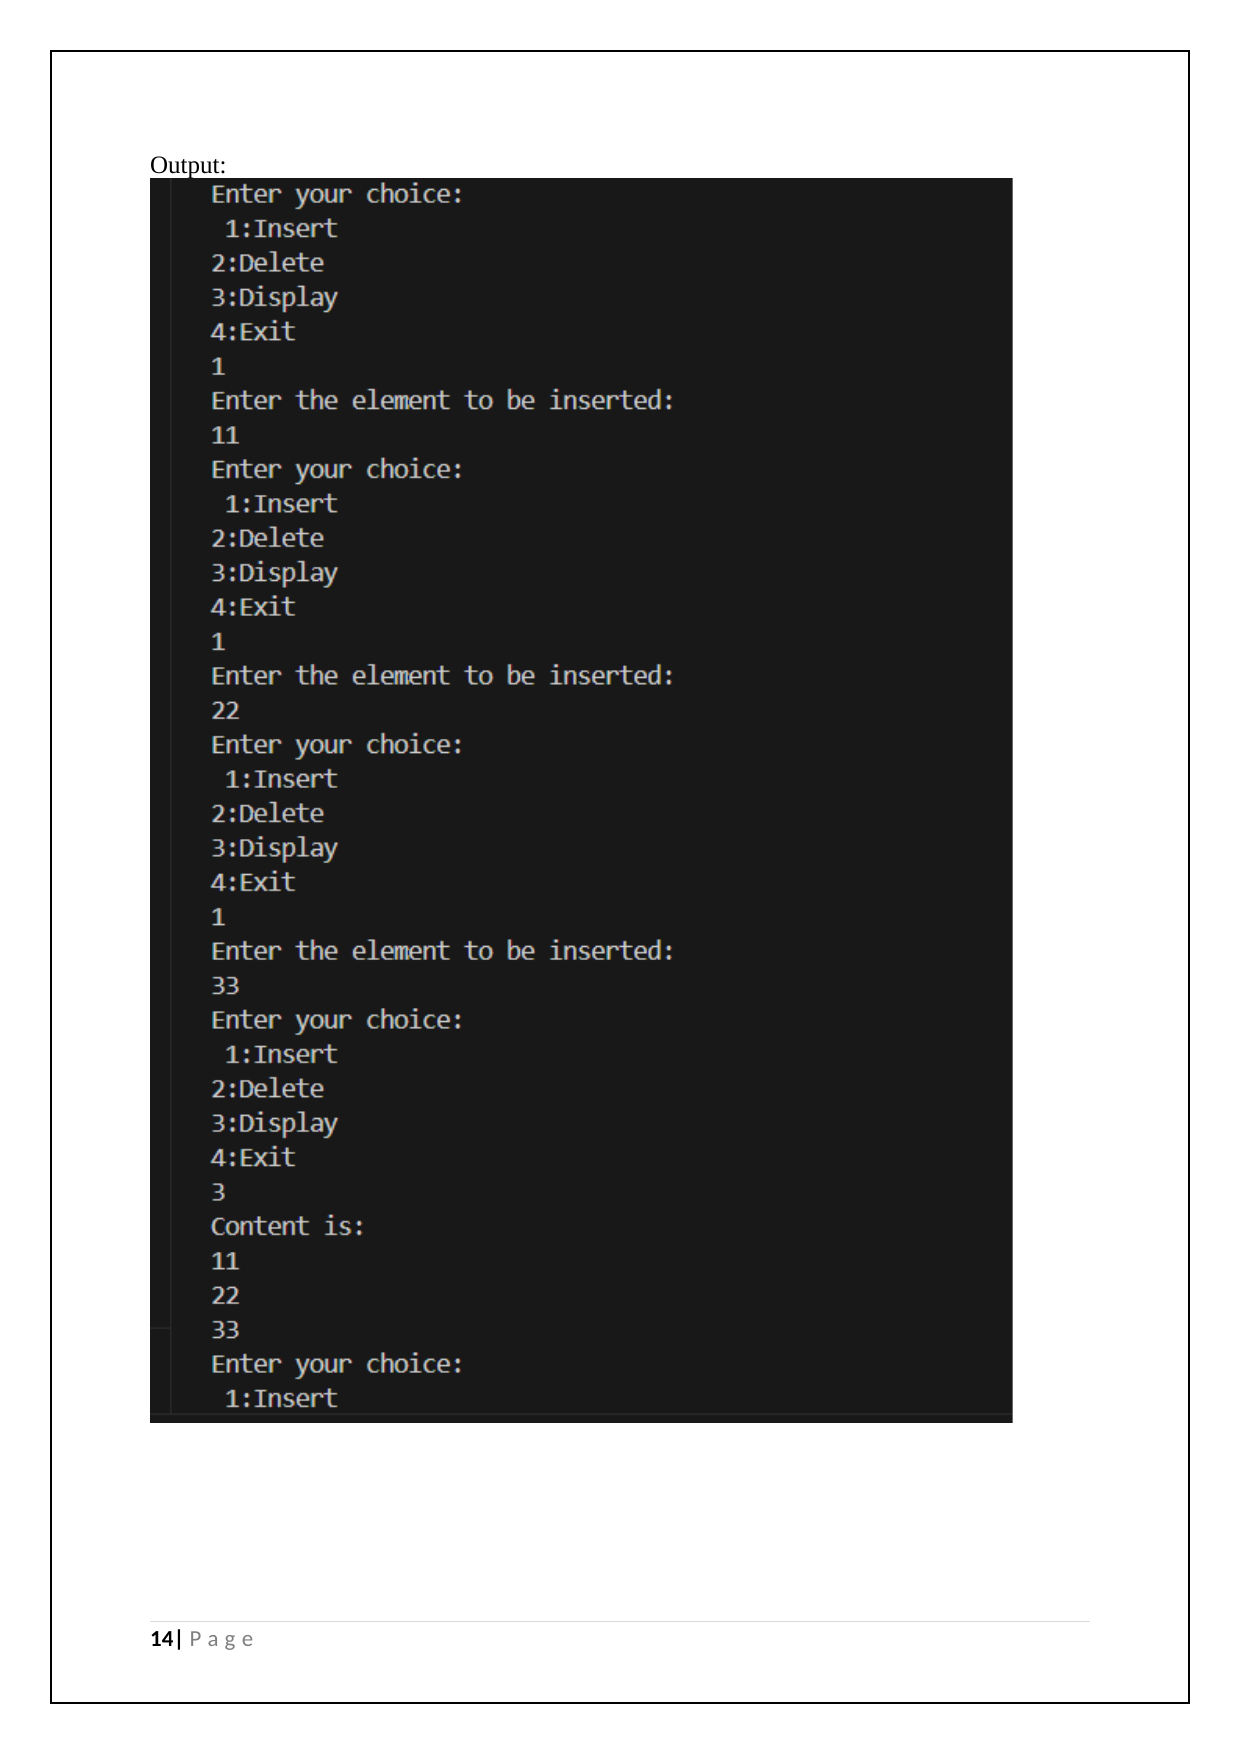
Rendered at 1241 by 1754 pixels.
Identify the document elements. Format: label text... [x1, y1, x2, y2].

text Output: [150, 150, 1090, 179]
picture [150, 178, 1013, 1423]
